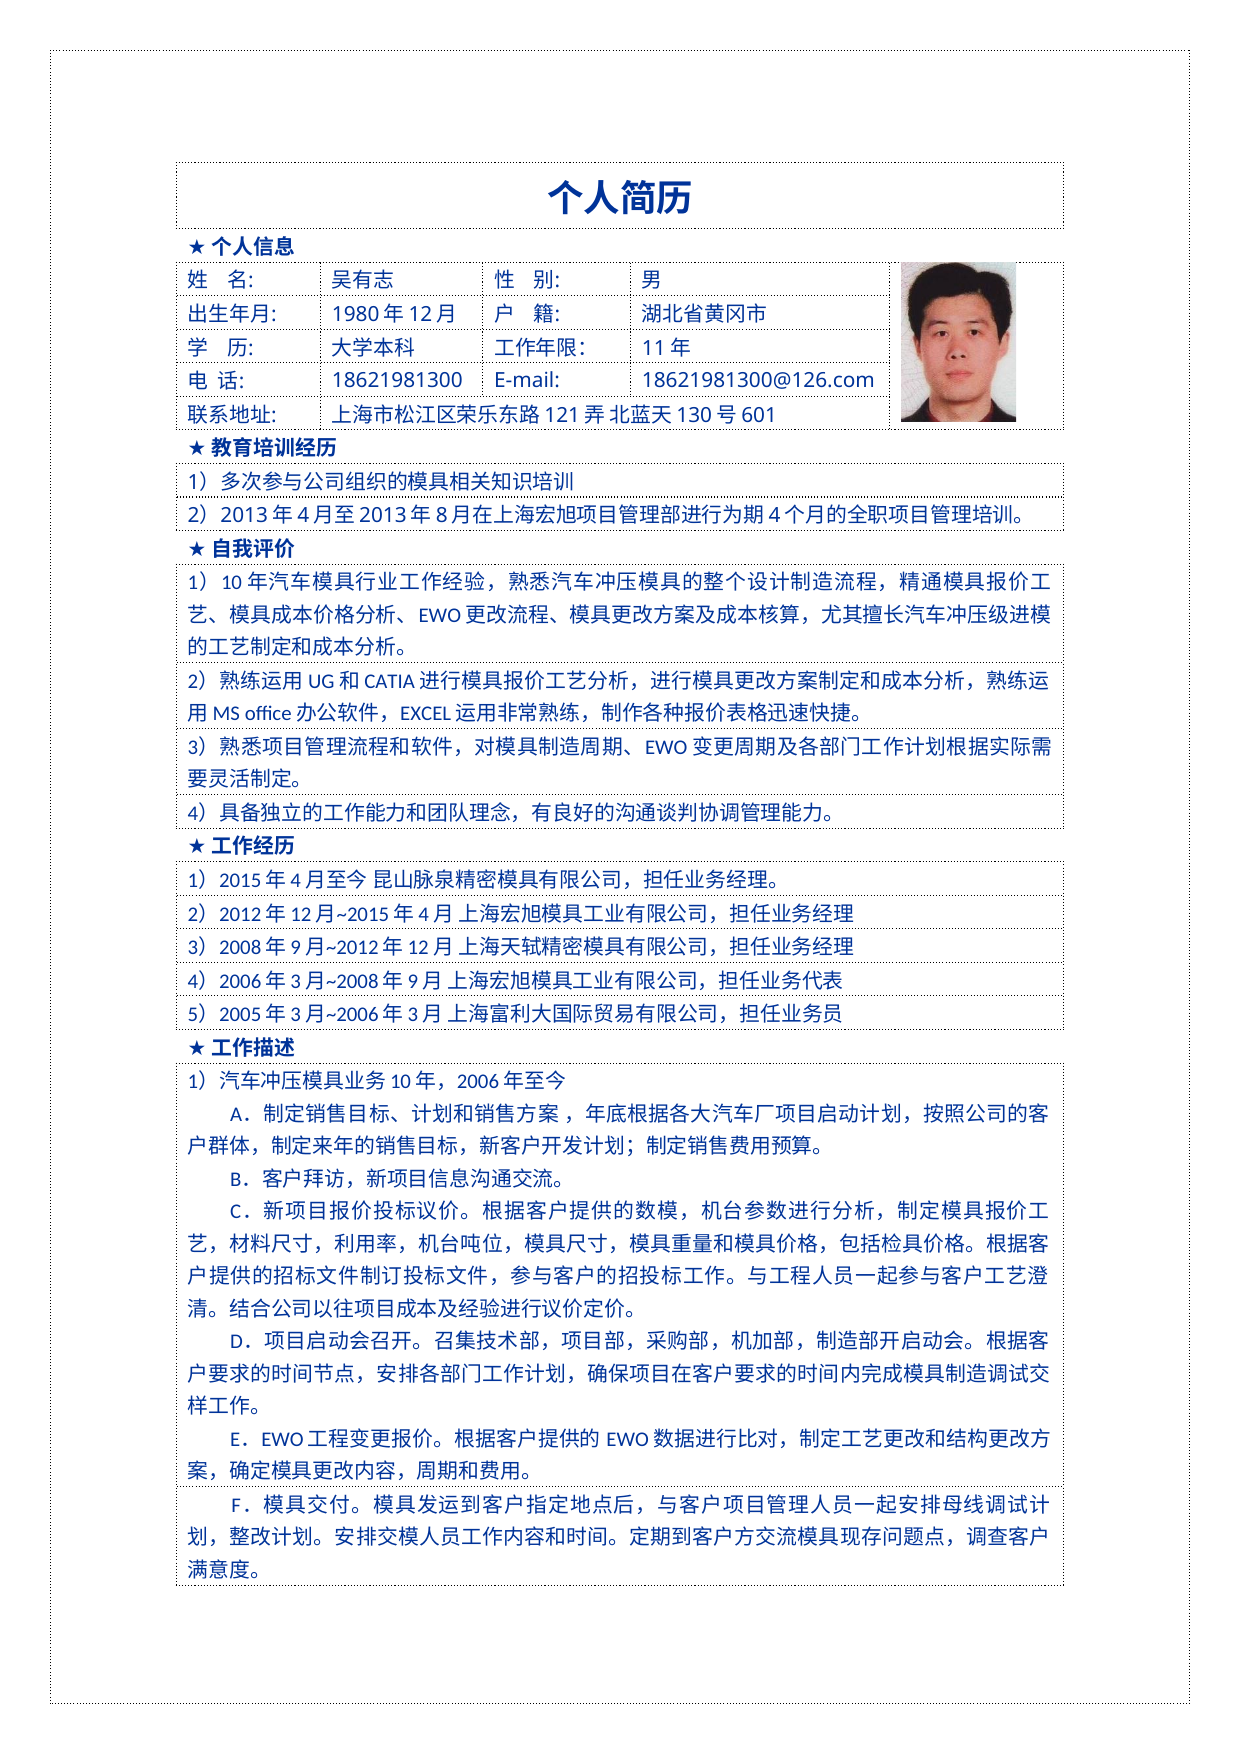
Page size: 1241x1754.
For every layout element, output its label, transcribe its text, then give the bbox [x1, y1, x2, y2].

table_cell 4）2006年3月~2008年9月 上海宏旭模具工业有限公司，担任业务代表 [176, 962, 1064, 995]
table_cell 18621981300@126.com [630, 362, 890, 396]
table_cell 工作年限： [483, 329, 630, 362]
table_cell 3）2008年9月~2012年12月 上海天轼精密模具有限公司，担任业务经理 [176, 928, 1064, 962]
text ★ 自我评价 [187, 531, 1053, 563]
table_cell 出生年月: [176, 295, 320, 329]
table_cell 学 历: [176, 329, 320, 362]
table_header 1）多次参与公司组织的模具相关知识培训 [176, 463, 1064, 496]
table_cell 2）2013年4月至2013年8月在上海宏旭项目管理部进行为期4个月的全职项目管理培训。 [176, 496, 1064, 530]
table_cell 18621981300 [320, 362, 483, 396]
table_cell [176, 1486, 1064, 1584]
table_header 性 别: [483, 262, 630, 295]
table_cell 2）2012年12月~2015年4月 上海宏旭模具工业有限公司，担任业务经理 [176, 895, 1064, 928]
table_cell 3）熟悉项目管理流程和软件，对模具制造周期、EWO变更周期及各部门工作计划根据实际需要灵活制定。 [176, 728, 1064, 794]
table_header 1）10年汽车模具行业工作经验，熟悉汽车冲压模具的整个设计制造流程，精通模具报价工艺、模具成本价格分析、EWO更改流程、模具更改方案及成本核算，尤其擅长汽车冲压级进模的工艺制定和成本分析。 [176, 564, 1064, 662]
table_cell 上海市松江区荣乐东路121弄 北蓝天130号601 [320, 396, 890, 429]
table_header [890, 262, 1064, 429]
table_cell 5）2005年3月~2006年3月 上海富利大国际贸易有限公司，担任业务员 [176, 995, 1064, 1029]
table_cell 户 籍: [483, 295, 630, 329]
text ★ 个人信息 [187, 229, 1053, 262]
table_cell 大学本科 [320, 329, 483, 362]
table_header 男 [630, 262, 890, 295]
text ★ 教育培训经历 [187, 430, 1053, 463]
table_header 1）汽车冲压模具业务10年，2006年至今 A．制定销售目标、计划和销售方案 ，年底根据各大汽车厂项目启动计划，按照公司的客户群体，制定来年的销售目标，新客户开发计划；制定销售费用预算。 B．客户拜访，新项目信息沟通交流。 C．新项目报价投标议价。根据客户提供的数模，机台参数进行分析，制定模具报价工艺，材料尺寸，利用率，机台吨位，模具尺寸，模具重量和模具价格，包括检具价格。根据客户提供的招标文件制订投标文件，参与客户的招投标工作。与工程人员一起参与客户工艺澄清。结合公司以往项目成本及经验进行议价定价。 D．项目启动会召开。召集技术部，项目部，采购部，机加部，制造部开启动会。根据客户要求的时间节点，安排各部门工作计划，确保项目在客户要求的时间内完成模具制造调试交样工作。 E．EWO工程变更报价。根据客户提供的EWO数据进行比对，制定工艺更改和结构更改方案，确定模具更改内容，周期和费用。 [176, 1063, 1064, 1486]
table_cell 湖北省黄冈市 [630, 295, 890, 329]
picture [901, 262, 1017, 422]
text ★ 工作经历 [187, 829, 1053, 861]
table_cell 4）具备独立的工作能力和团队理念，有良好的沟通谈判协调管理能力。 [176, 794, 1064, 828]
table_cell 11年 [630, 329, 890, 362]
table_cell 电 话: [176, 362, 320, 396]
table_header 个人简历 [176, 162, 1064, 228]
text ★ 工作描述 [187, 1030, 1053, 1062]
table_header 姓 名: [176, 262, 320, 295]
table_header 吴有志 [320, 262, 483, 295]
table_cell E-mail: [483, 362, 630, 396]
table_cell 1980年12月 [320, 295, 483, 329]
table_cell 联系地址: [176, 396, 320, 429]
table_cell 2）熟练运用UG和CATIA进行模具报价工艺分析，进行模具更改方案制定和成本分析，熟练运用MS office办公软件，EXCEL运用非常熟练，制作各种报价表格迅速快捷。 [176, 662, 1064, 728]
table_header 1）2015年4月至今 昆山脉泉精密模具有限公司，担任业务经理。 [176, 861, 1064, 895]
